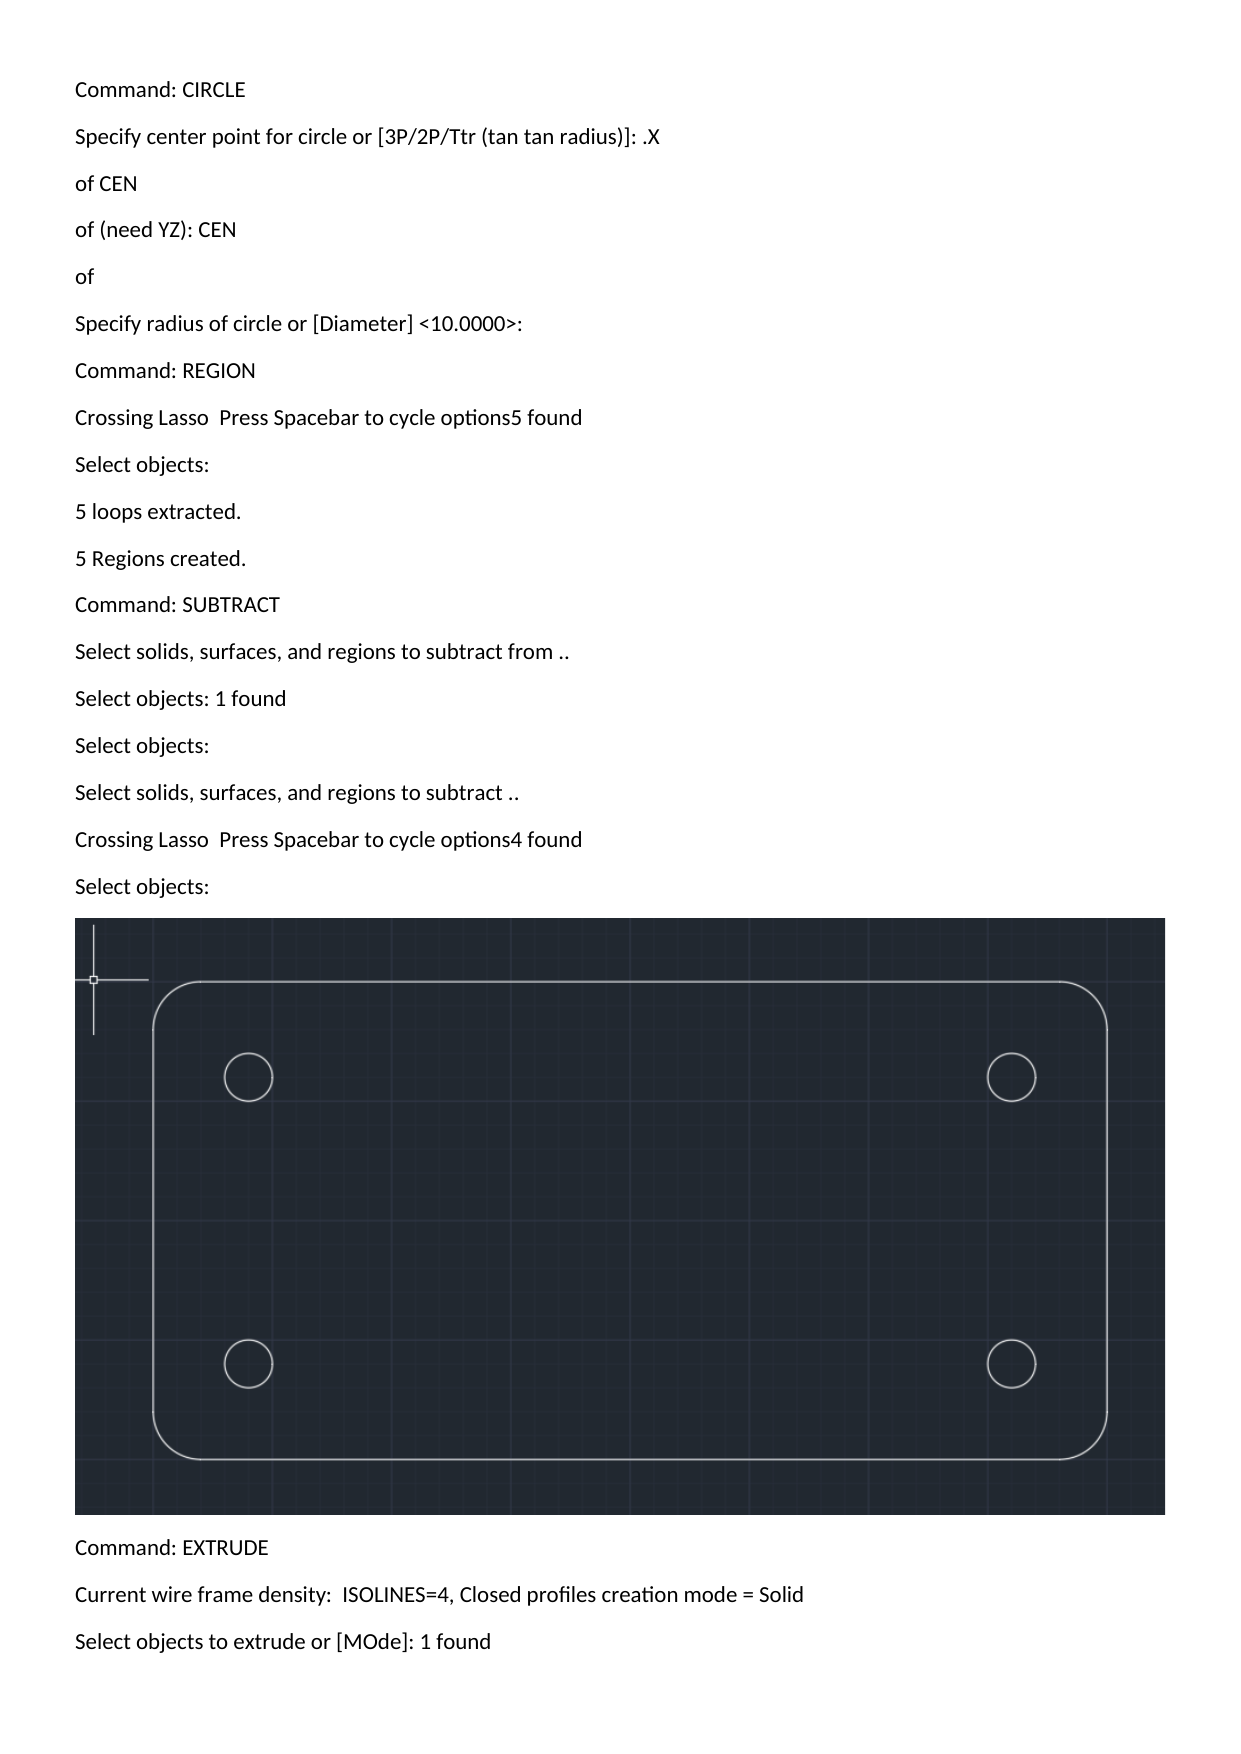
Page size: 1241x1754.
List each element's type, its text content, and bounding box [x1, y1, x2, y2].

text Command: REGION [75, 356, 1165, 384]
text Select objects: [75, 731, 1165, 759]
text Select objects: 1 found [75, 684, 1165, 712]
text of (need YZ): CEN [75, 216, 1165, 244]
text Current wire frame density: ISOLINES=4, Closed profiles creation mode = Solid [75, 1580, 1165, 1608]
picture [75, 918, 1166, 1515]
text Crossing Lasso Press Spacebar to cycle options5 found [75, 403, 1165, 431]
text of [75, 262, 1165, 291]
text Specify radius of circle or [Diameter] <10.0000>: [75, 309, 1165, 337]
text Command: CIRCLE [75, 75, 1165, 103]
text 5 Regions created. [75, 544, 1165, 572]
text of CEN [75, 169, 1165, 197]
text Command: EXTRUDE [75, 1533, 1165, 1561]
text Select objects: [75, 872, 1165, 900]
text Select solids, surfaces, and regions to subtract .. [75, 778, 1165, 806]
text Select objects: [75, 450, 1165, 478]
text Command: SUBTRACT [75, 591, 1165, 619]
text Select solids, surfaces, and regions to subtract from .. [75, 637, 1165, 666]
text Select objects to extrude or [MOde]: 1 found [75, 1627, 1165, 1655]
text Specify center point for circle or [3P/2P/Ttr (tan tan radius)]: .X [75, 122, 1165, 150]
text 5 loops extracted. [75, 497, 1165, 525]
text Crossing Lasso Press Spacebar to cycle options4 found [75, 825, 1165, 853]
